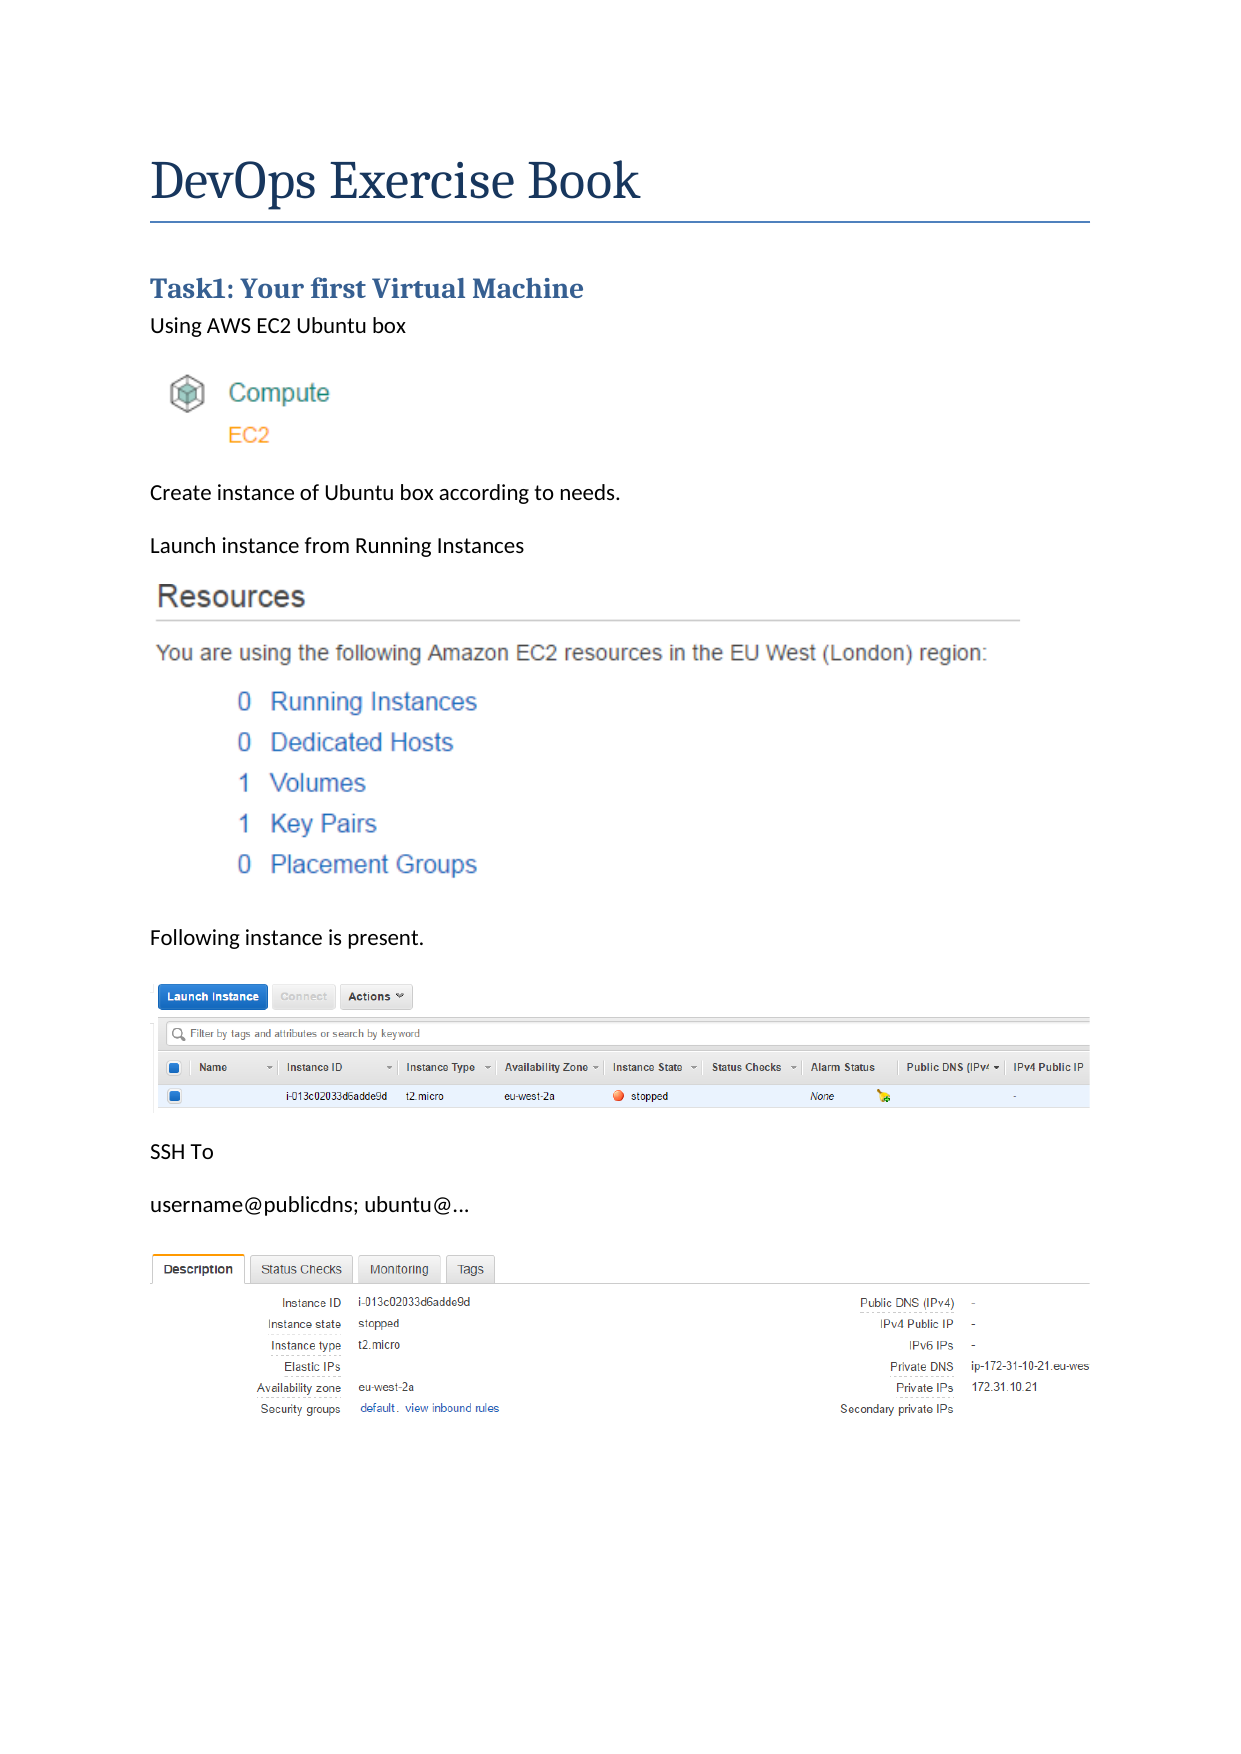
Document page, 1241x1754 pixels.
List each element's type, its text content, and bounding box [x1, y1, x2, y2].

text username@publicdns; ubuntu@... [150, 1190, 1090, 1218]
picture [150, 584, 1021, 899]
title DevOps Exercise Book [150, 150, 1090, 221]
subtitle Task1: Your first Virtual Machine [150, 273, 1090, 306]
text Following instance is present. [150, 923, 1090, 952]
text Using AWS EC2 Ubuntu box [150, 311, 1090, 339]
picture [150, 976, 1090, 1113]
text SSH To [150, 1137, 1090, 1165]
text Create instance of Ubuntu box according to needs. [150, 478, 1090, 506]
picture [150, 1243, 1090, 1418]
text Launch instance from Running Instances [150, 531, 1090, 559]
picture [150, 364, 426, 454]
